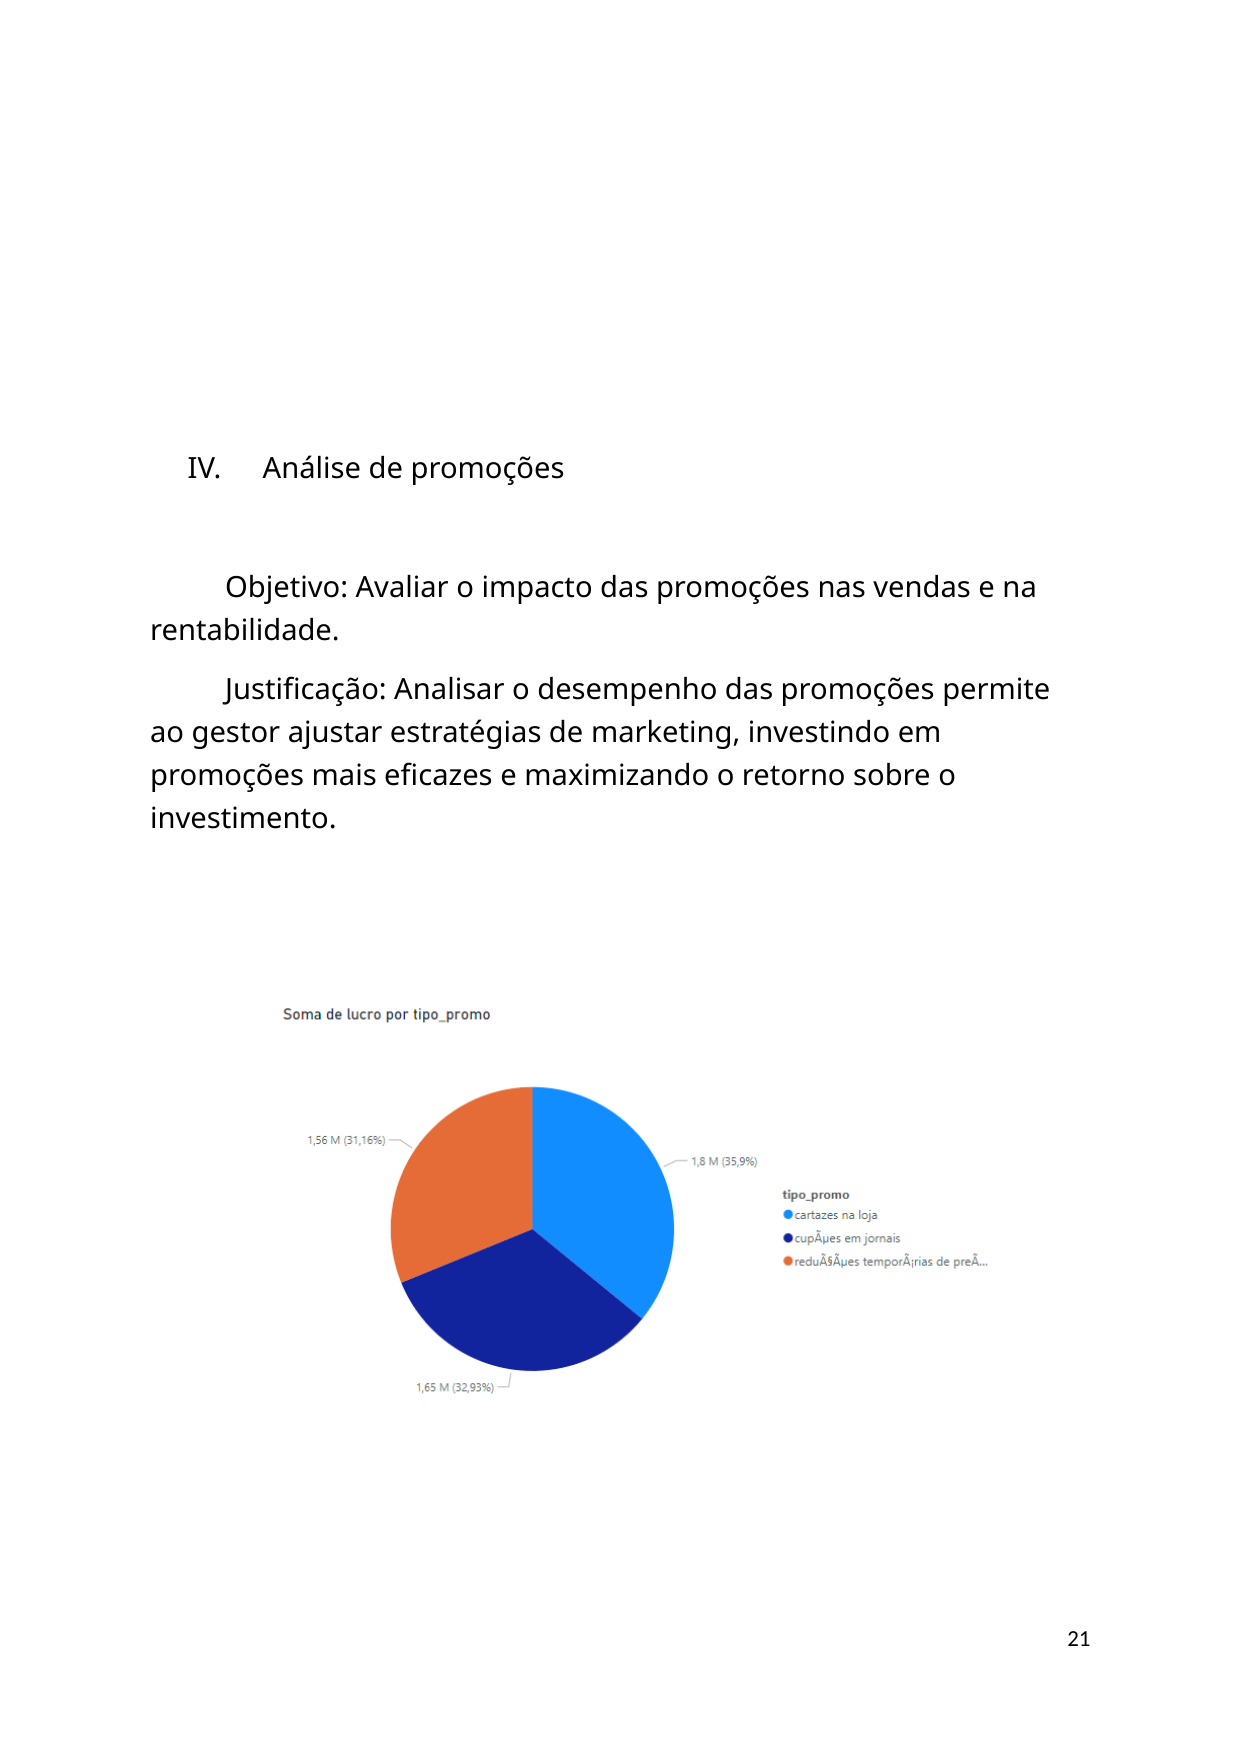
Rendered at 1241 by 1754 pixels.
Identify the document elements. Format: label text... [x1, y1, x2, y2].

text Justificação: Analisar o desempenho das promoções permite ao gestor ajustar estratégias de marketing, investindo em promoções mais eficazes e maximizando o retorno sobre o investimento. [150, 669, 1090, 837]
text Objetivo: Avaliar o impacto das promoções nas vendas e na rentabilidade. [150, 566, 1090, 649]
list Análise de promoções [187, 447, 1090, 487]
picture [150, 916, 1091, 1515]
